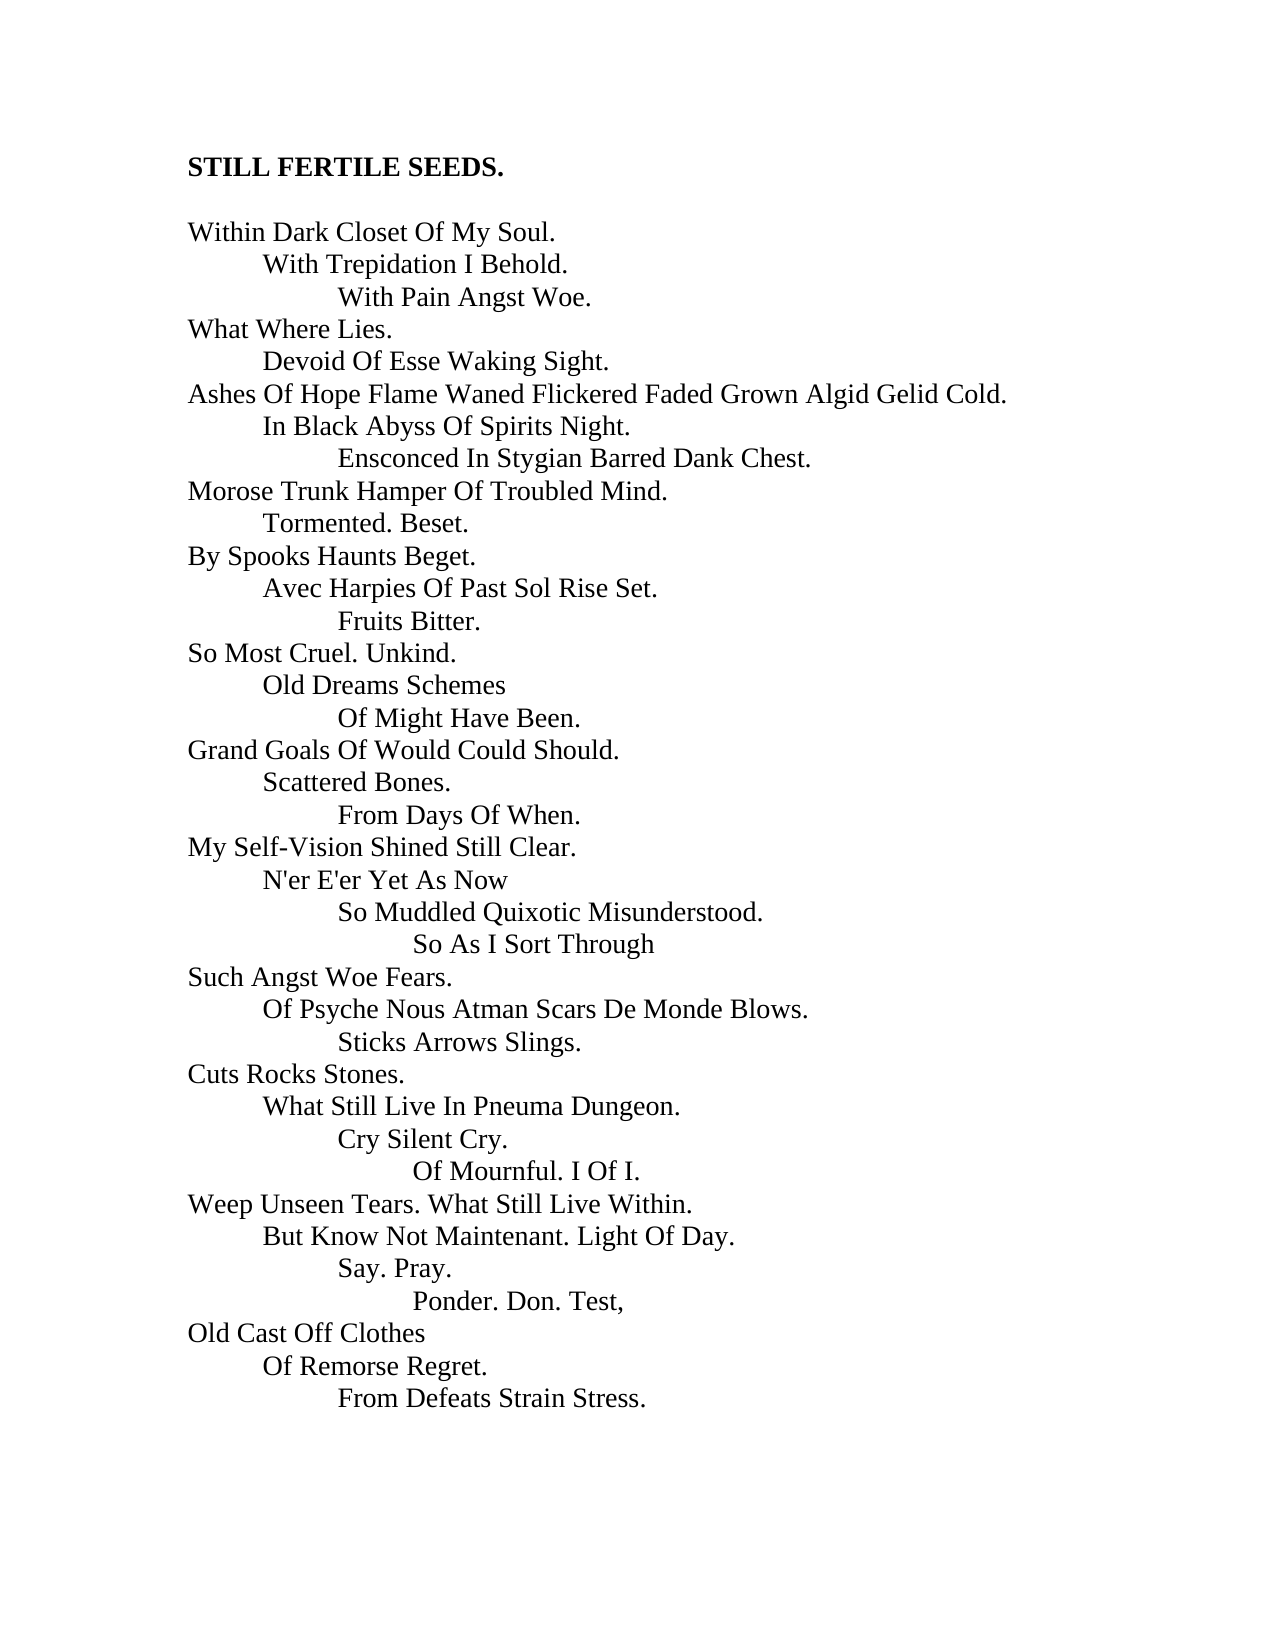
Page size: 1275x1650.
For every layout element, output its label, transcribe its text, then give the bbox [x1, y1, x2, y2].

text Of Remorse Regret. [187, 1349, 1087, 1381]
text STILL FERTILE SEEDS. [187, 150, 1087, 182]
text Within Dark Closet Of My Soul. [187, 215, 1087, 247]
text Weep Unseen Tears. What Still Live Within. [187, 1187, 1087, 1219]
text Grand Goals Of Would Could Should. [187, 733, 1087, 766]
text Old Dreams Schemes [187, 668, 1087, 701]
text Morose Trunk Hamper Of Troubled Mind. [187, 474, 1087, 506]
text Such Angst Woe Fears. [187, 960, 1087, 992]
text Scattered Bones. [187, 766, 1087, 798]
text Ashes Of Hope Flame Waned Flickered Faded Grown Algid Gelid Cold. [187, 377, 1087, 409]
text So Most Cruel. Unkind. [187, 636, 1087, 668]
text Of Might Have Been. [262, 701, 1087, 733]
text With Pain Angst Woe. [262, 279, 1087, 312]
text Of Mournful. I Of I. [337, 1154, 1087, 1187]
text From Defeats Strain Stress. [262, 1381, 1087, 1413]
text Avec Harpies Of Past Sol Rise Set. [187, 571, 1087, 603]
text Cuts Rocks Stones. [187, 1057, 1087, 1089]
text So Muddled Quixotic Misunderstood. [262, 895, 1087, 927]
text In Black Abyss Of Spirits Night. [187, 409, 1087, 442]
text Cry Silent Cry. [262, 1122, 1087, 1154]
text Devoid Of Esse Waking Sight. [187, 344, 1087, 377]
text But Know Not Maintenant. Light Of Day. [187, 1219, 1087, 1251]
text Tormented. Beset. [187, 506, 1087, 539]
text N'er E'er Yet As Now [187, 863, 1087, 895]
text Say. Pray. [262, 1251, 1087, 1284]
text Ponder. Don. Test, [337, 1284, 1087, 1316]
text By Spooks Haunts Beget. [187, 539, 1087, 571]
text What Still Live In Pneuma Dungeon. [187, 1089, 1087, 1122]
text My Self-Vision Shined Still Clear. [187, 830, 1087, 863]
text Sticks Arrows Slings. [262, 1025, 1087, 1057]
text So As I Sort Through [337, 927, 1087, 960]
text With Trepidation I Behold. [187, 247, 1087, 279]
text What Where Lies. [187, 312, 1087, 344]
text Ensconced In Stygian Barred Dank Chest. [262, 442, 1087, 474]
text Fruits Bitter. [262, 603, 1087, 636]
text Old Cast Off Clothes [187, 1316, 1087, 1349]
text From Days Of When. [262, 798, 1087, 830]
text Of Psyche Nous Atman Scars De Monde Blows. [187, 992, 1087, 1025]
